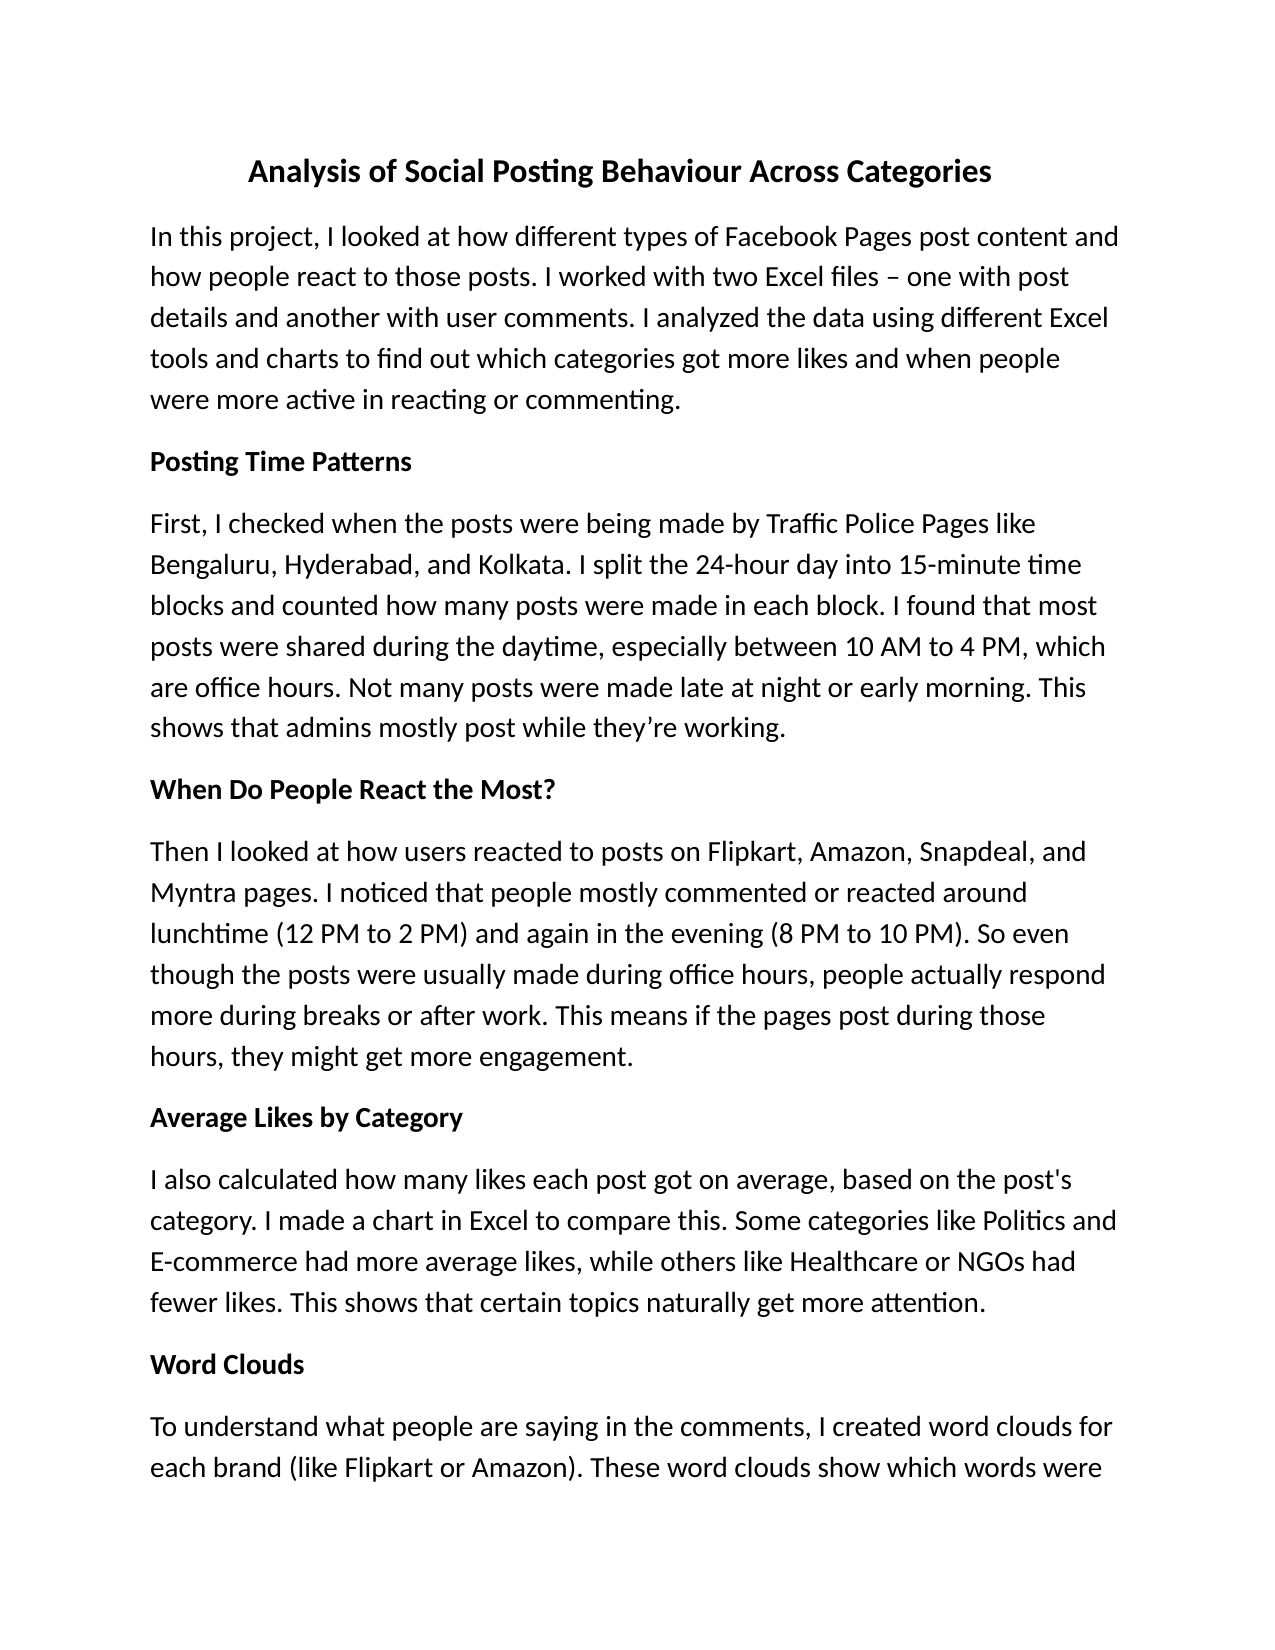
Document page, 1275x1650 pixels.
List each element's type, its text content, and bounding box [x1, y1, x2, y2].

text I also calculated how many likes each post got on average, based on the post's category. I made a chart in Excel to compare this. Some categories like Politics and E-commerce had more average likes, while others like Healthcare or NGOs had fewer likes. This shows that certain topics naturally get more attention. [150, 1161, 1125, 1320]
text First, I checked when the posts were being made by Traffic Police Pages like Bengaluru, Hyderabad, and Kolkata. I split the 24-hour day into 15-minute time blocks and counted how many posts were made in each block. I found that most posts were shared during the daytime, especially between 10 AM to 4 PM, which are office hours. Not many posts were made late at night or early morning. This shows that admins mostly post while they’re working. [150, 505, 1125, 745]
text Posting Time Patterns [150, 443, 1125, 479]
text Word Clouds [150, 1346, 1125, 1382]
text Analysis of Social Posting Behaviour Across Categories [150, 150, 1125, 191]
text Then I looked at how users reacted to posts on Flipkart, Amazon, Snapdeal, and Myntra pages. I noticed that people mostly commented or reacted around lunchtime (12 PM to 2 PM) and again in the evening (8 PM to 10 PM). So even though the posts were usually made during office hours, people actually respond more during breaks or after work. This means if the pages post during those hours, they might get more engagement. [150, 833, 1125, 1073]
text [150, 1408, 1125, 1484]
text Average Likes by Category [150, 1099, 1125, 1135]
text When Do People React the Most? [150, 771, 1125, 807]
text In this project, I looked at how different types of Facebook Pages post content and how people react to those posts. I worked with two Excel files – one with post details and another with user comments. I analyzed the data using different Excel tools and charts to find out which categories got more likes and when people were more active in reacting or commenting. [150, 218, 1125, 417]
